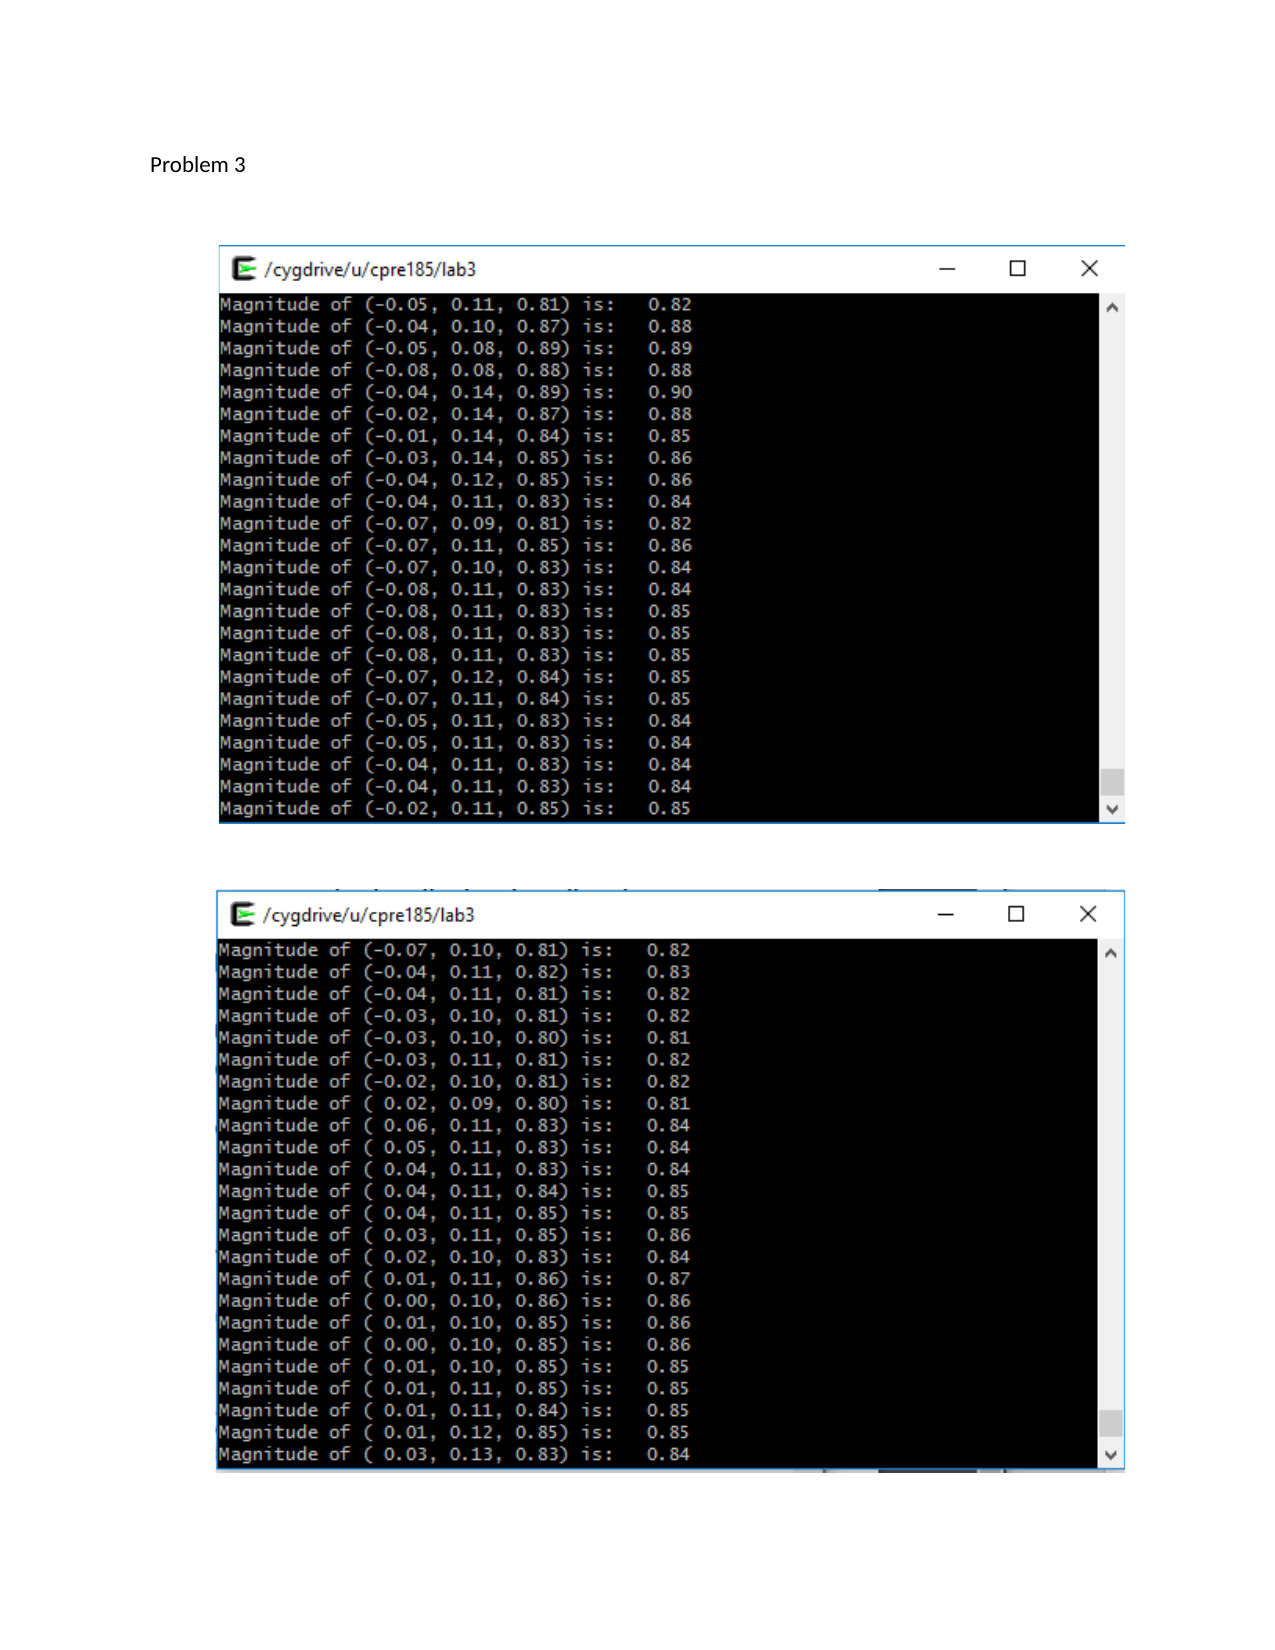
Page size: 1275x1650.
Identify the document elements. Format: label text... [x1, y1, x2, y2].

picture [215, 889, 1125, 1473]
text Problem 3 [150, 150, 1125, 178]
picture [218, 245, 1125, 824]
